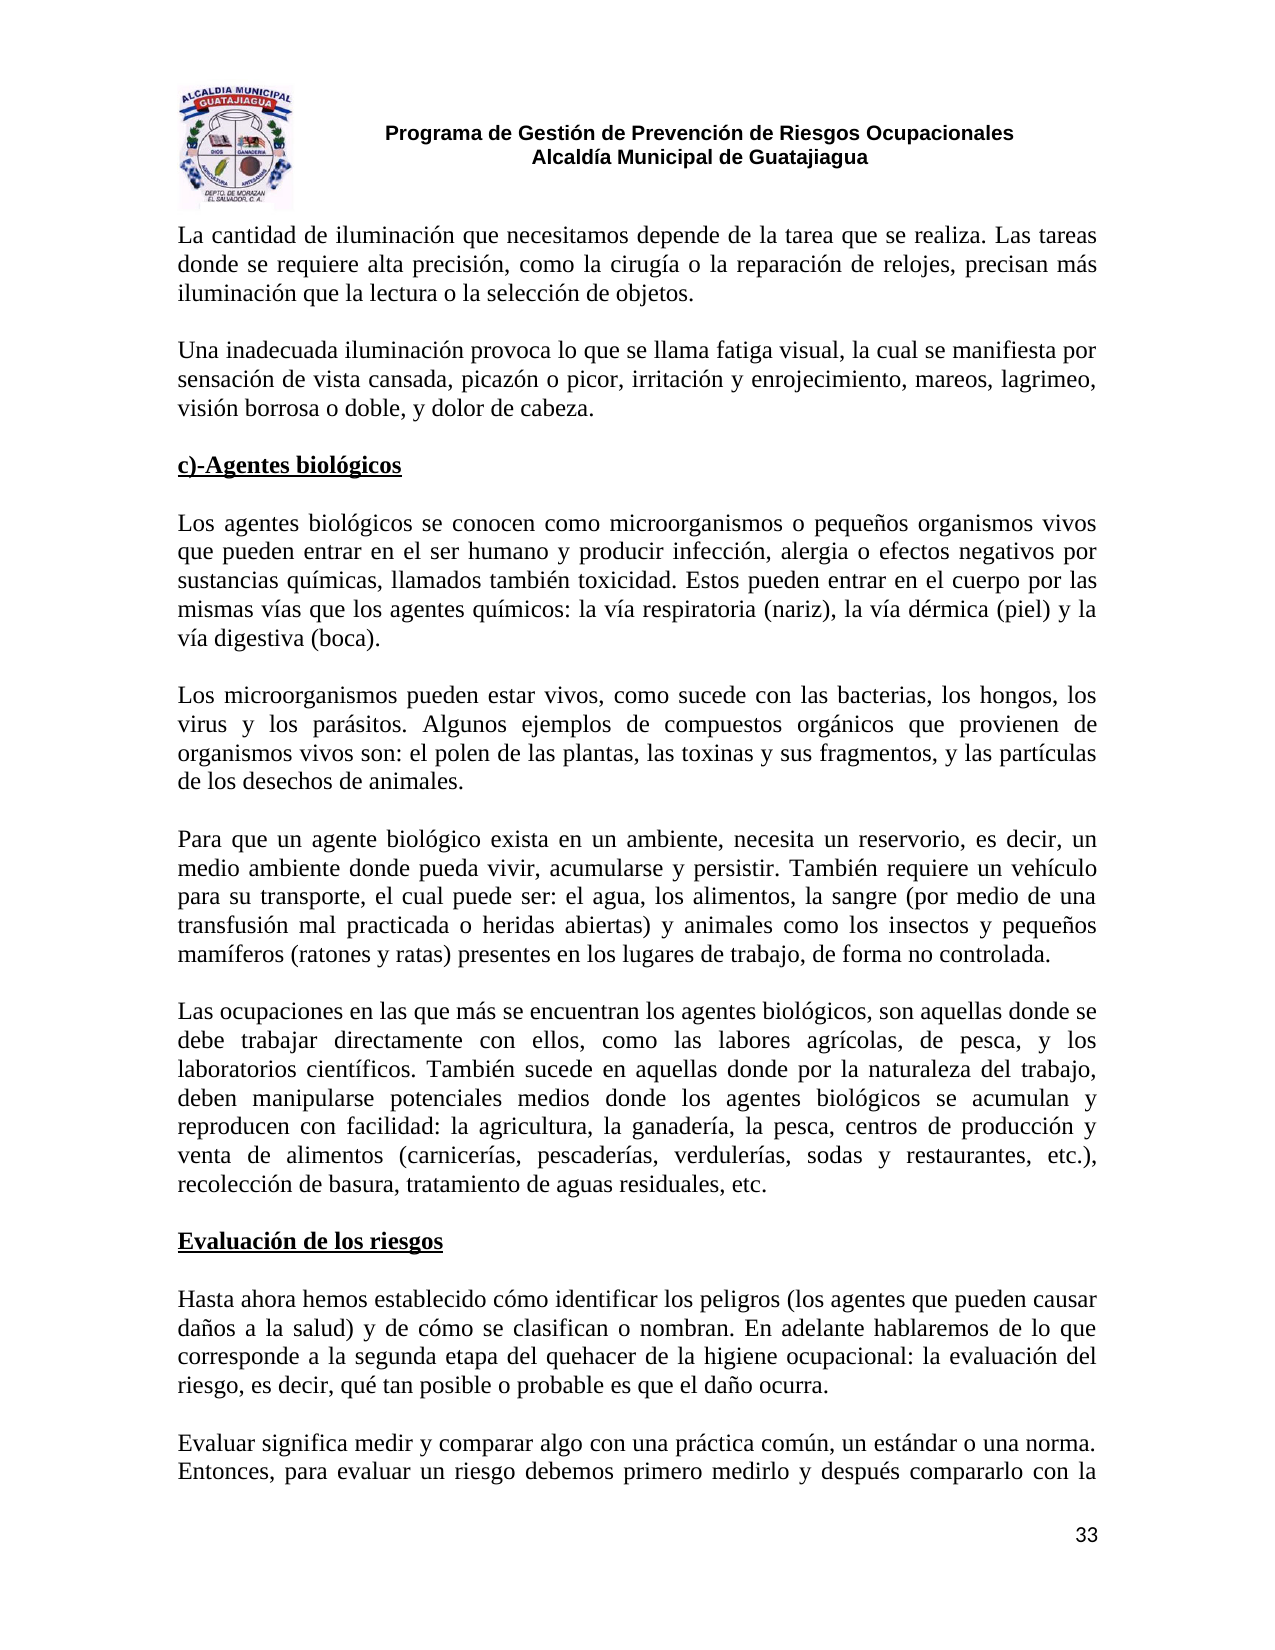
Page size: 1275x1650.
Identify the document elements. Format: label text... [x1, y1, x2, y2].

text Las ocupaciones en las que más se encuentran los agentes biológicos, son aquellas donde se debe trabajar directamente con ellos, como las labores agrícolas, de pesca, y los laboratorios científicos. También sucede en aquellas donde por la naturaleza del trabajo, deben manipularse potenciales medios donde los agentes biológicos se acumulan y reproducen con facilidad: la agricultura, la ganadería, la pesca, centros de producción y venta de alimentos (carnicerías, pescaderías, verdulerías, sodas y restaurantes, etc.), recolección de basura, tratamiento de aguas residuales, etc. [177, 996, 1098, 1198]
text Los microorganismos pueden estar vivos, como sucede con las bacterias, los hongos, los virus y los parásitos. Algunos ejemplos de compuestos orgánicos que provienen de organismos vivos son: el polen de las plantas, las toxinas y sus fragmentos, y las partículas de los desechos de animales. [177, 680, 1098, 795]
text c)-Agentes biológicos [177, 450, 1098, 479]
text Para que un agente biológico exista en un ambiente, necesita un reservorio, es decir, un medio ambiente donde pueda vivir, acumularse y persistir. También requiere un vehículo para su transporte, el cual puede ser: el agua, los alimentos, la sangre (por medio de una transfusión mal practicada o heridas abiertas) y animales como los insectos y pequeños mamíferos (ratones y ratas) presentes en los lugares de trabajo, de forma no controlada. [177, 824, 1098, 968]
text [177, 1428, 1098, 1485]
text Hasta ahora hemos establecido cómo identificar los peligros (los agentes que pueden causar daños a la salud) y de cómo se clasifican o nombran. En adelante hablaremos de lo que corresponde a la segunda etapa del quehacer de la higiene ocupacional: la evaluación del riesgo, es decir, qué tan posible o probable es que el daño ocurra. [177, 1284, 1098, 1399]
text Una inadecuada iluminación provoca lo que se llama fatiga visual, la cual se manifiesta por sensación de vista cansada, picazón o picor, irritación y enrojecimiento, mareos, lagrimeo, visión borrosa o doble, y dolor de cabeza. [177, 335, 1098, 421]
text Evaluación de los riesgos [177, 1226, 1098, 1255]
text Los agentes biológicos se conocen como microorganismos o pequeños organismos vivos que pueden entrar en el ser humano y producir infección, alergia o efectos negativos por sustancias químicas, llamados también toxicidad. Estos pueden entrar en el cuerpo por las mismas vías que los agentes químicos: la vía respiratoria (nariz), la vía dérmica (piel) y la vía digestiva (boca). [177, 508, 1098, 651]
text La cantidad de iluminación que necesitamos depende de la tarea que se realiza. Las tareas donde se requiere alta precisión, como la cirugía o la reparación de relojes, precisan más iluminación que la lectura o la selección de objetos. [177, 220, 1098, 306]
